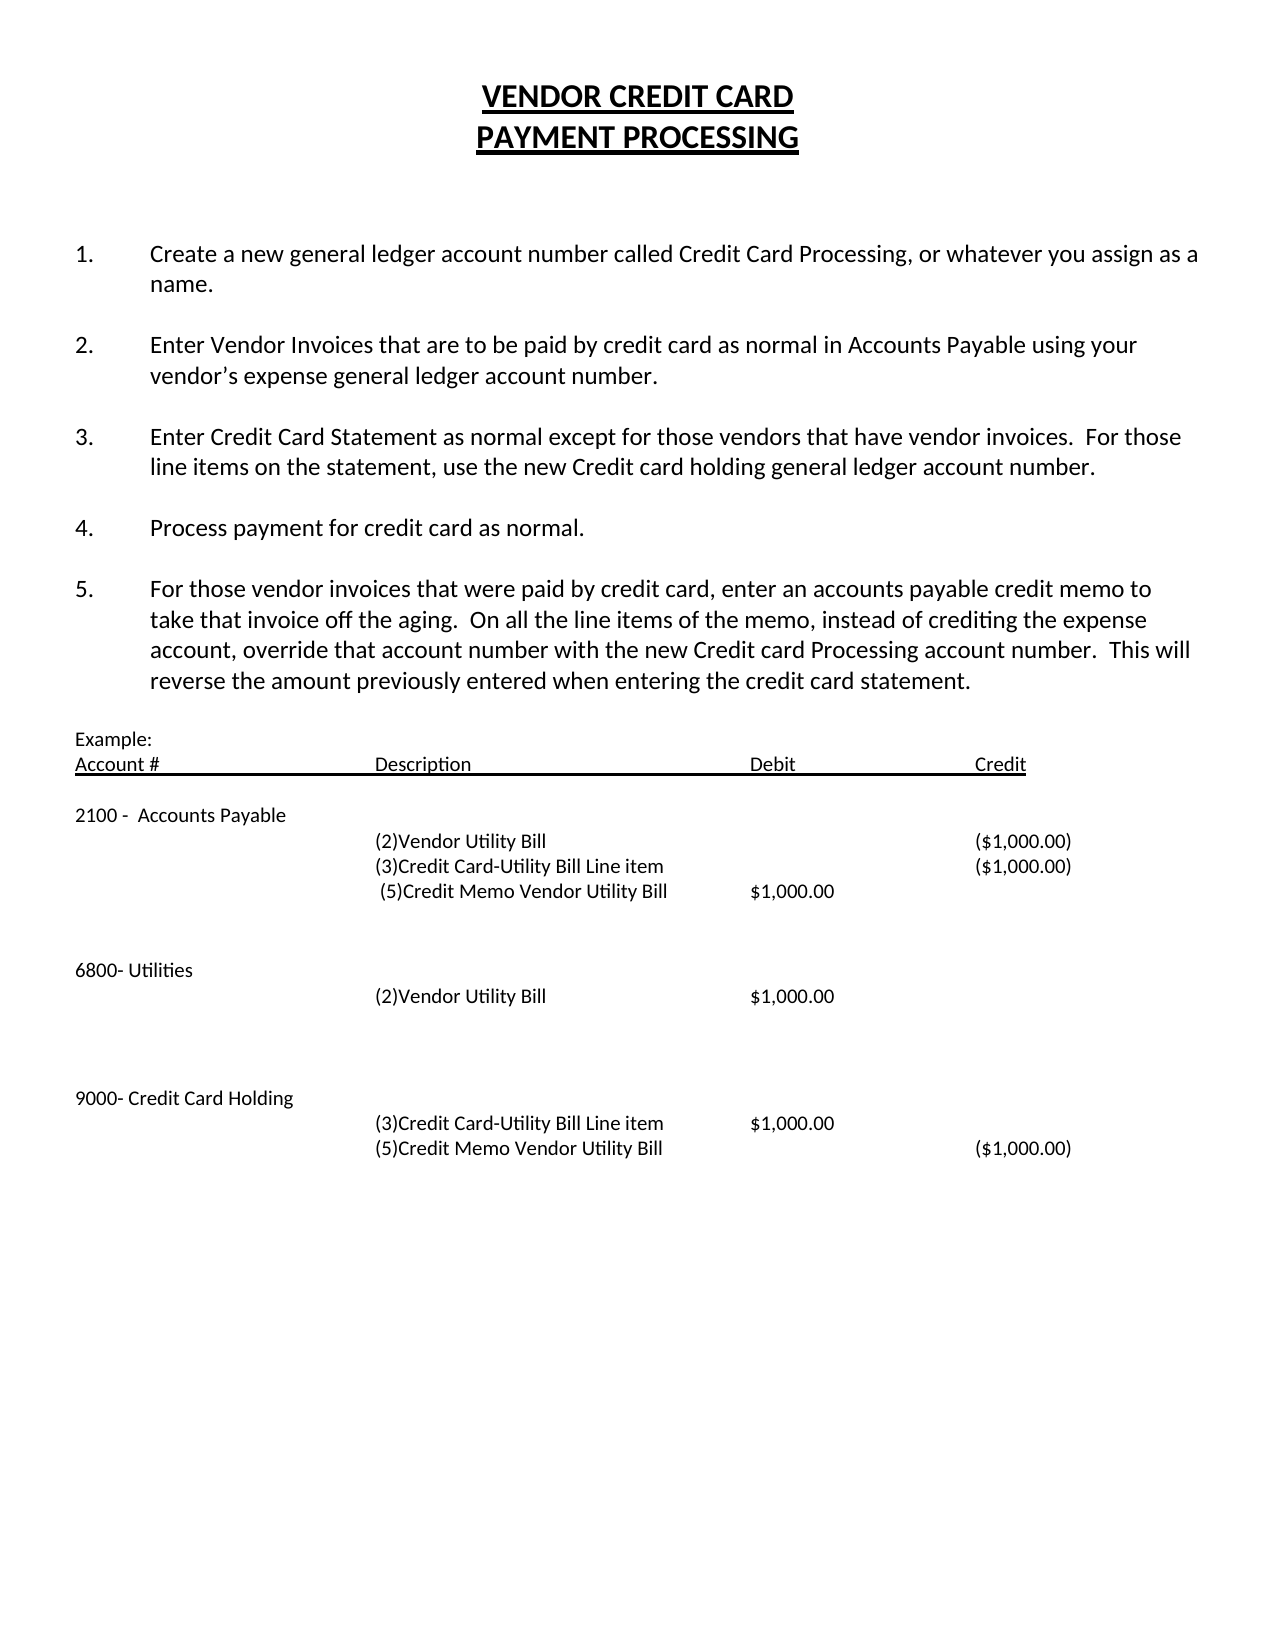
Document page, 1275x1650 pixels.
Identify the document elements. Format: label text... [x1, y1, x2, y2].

text (2)Vendor Utility Bill ($1,000.00) [75, 828, 1200, 853]
text (5)Credit Memo Vendor Utility Bill ($1,000.00) [300, 1136, 1200, 1161]
text PAYMENT PROCESSING [75, 116, 1200, 156]
text 5. For those vendor invoices that were paid by credit card, enter an accounts payable credit memo to take that invoice off the aging. On all the line items of the memo, instead of crediting the expense account, override that account number with the new Credit card Processing account number. This will reverse the amount previously entered when entering the credit card statement. [75, 574, 1200, 696]
text (3)Credit Card-Utility Bill Line item ($1,000.00) [75, 853, 1200, 879]
text (5)Credit Memo Vendor Utility Bill $1,000.00 [300, 879, 1200, 904]
text 4. Process payment for credit card as normal. [75, 513, 1200, 543]
text Example: [75, 726, 1200, 752]
text 6800- Utilities [75, 958, 1200, 983]
text (2)Vendor Utility Bill $1,000.00 [75, 983, 1200, 1008]
text 9000- Credit Card Holding [75, 1085, 1200, 1110]
text 2. Enter Vendor Invoices that are to be paid by credit card as normal in Accounts Payable using your vendor’s expense general ledger account number. [75, 329, 1200, 391]
text 2100 - Accounts Payable [75, 802, 1200, 828]
text VENDOR CREDIT CARD [75, 75, 1200, 116]
text 1. Create a new general ledger account number called Credit Card Processing, or whatever you assign as a name. [75, 238, 1200, 299]
text 3. Enter Credit Card Statement as normal except for those vendors that have vendor invoices. For those line items on the statement, use the new Credit card holding general ledger account number. [75, 421, 1200, 482]
text Account # Description Debit Credit [75, 752, 1200, 777]
text (3)Credit Card-Utility Bill Line item $1,000.00 [75, 1110, 1200, 1136]
